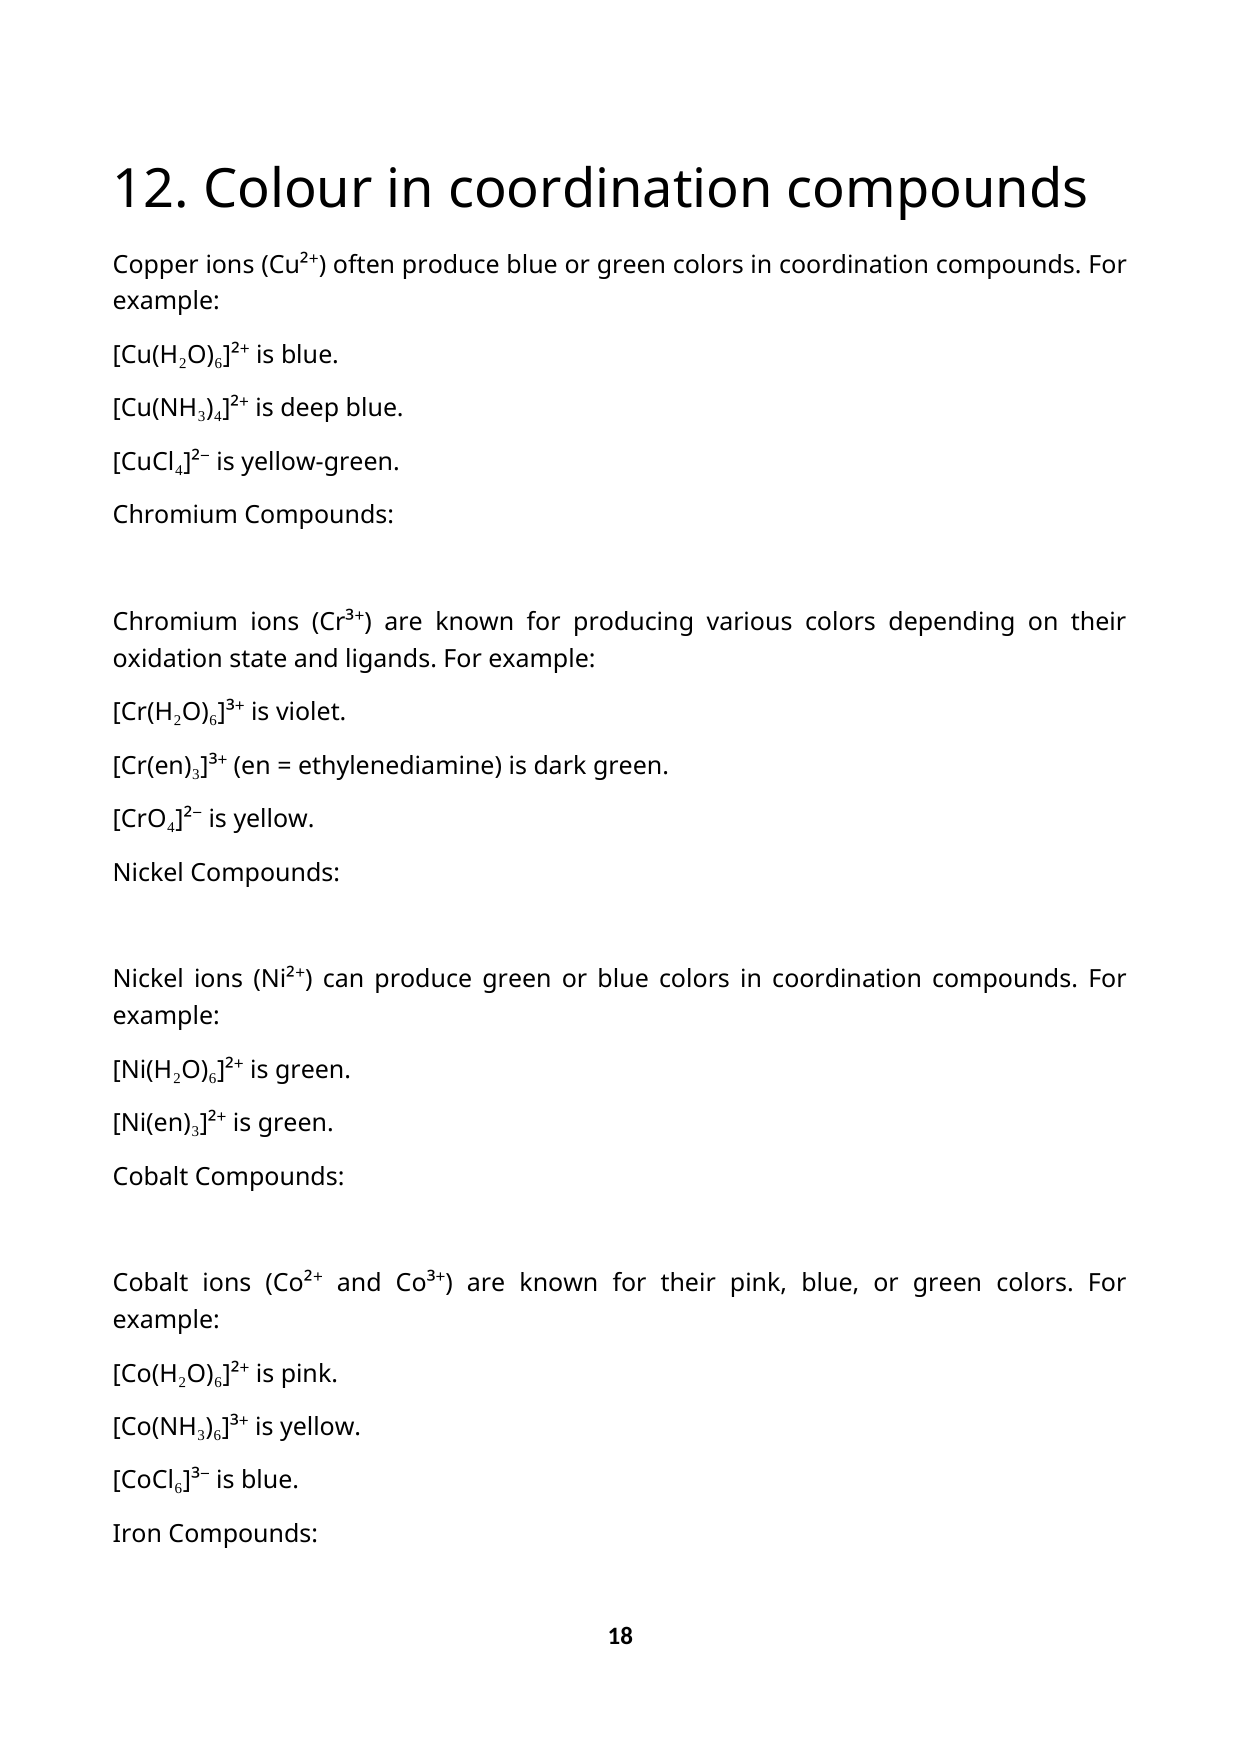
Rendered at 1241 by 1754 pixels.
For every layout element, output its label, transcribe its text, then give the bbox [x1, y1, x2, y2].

text [CuCl₄]²⁻ is yellow-green. [112, 443, 1128, 477]
text Nickel Compounds: [112, 854, 1128, 888]
text [CrO₄]²⁻ is yellow. [112, 801, 1128, 835]
text [Ni(H₂O)₆]²⁺ is green. [112, 1051, 1128, 1085]
text Chromium Compounds: [112, 497, 1128, 531]
text [Co(H₂O)₆]²⁺ is pink. [112, 1355, 1128, 1389]
text [CoCl₆]³⁻ is blue. [112, 1462, 1128, 1496]
text Cobalt Compounds: [112, 1158, 1128, 1192]
text [Cr(H₂O)₆]³⁺ is violet. [112, 694, 1128, 728]
text [Ni(en)₃]²⁺ is green. [112, 1105, 1128, 1139]
text Copper ions (Cu²⁺) often produce blue or green colors in coordination compounds. For example: [112, 246, 1128, 317]
text [Cu(H₂O)₆]²⁺ is blue. [112, 336, 1128, 371]
text Iron Compounds: [112, 1516, 1128, 1549]
text [Cr(en)₃]³⁺ (en = ethylenediamine) is dark green. [112, 747, 1128, 781]
text Chromium ions (Cr³⁺) are known for producing various colors depending on their oxidation state and ligands. For example: [112, 604, 1128, 674]
text Cobalt ions (Co²⁺ and Co³⁺) are known for their pink, blue, or green colors. For example: [112, 1265, 1128, 1336]
text Nickel ions (Ni²⁺) can produce green or blue colors in coordination compounds. For example: [112, 961, 1128, 1032]
text [Cu(NH₃)₄]²⁺ is deep blue. [112, 390, 1128, 424]
text 12. Colour in coordination compounds [112, 150, 1128, 224]
text [Co(NH₃)₆]³⁺ is yellow. [112, 1409, 1128, 1443]
